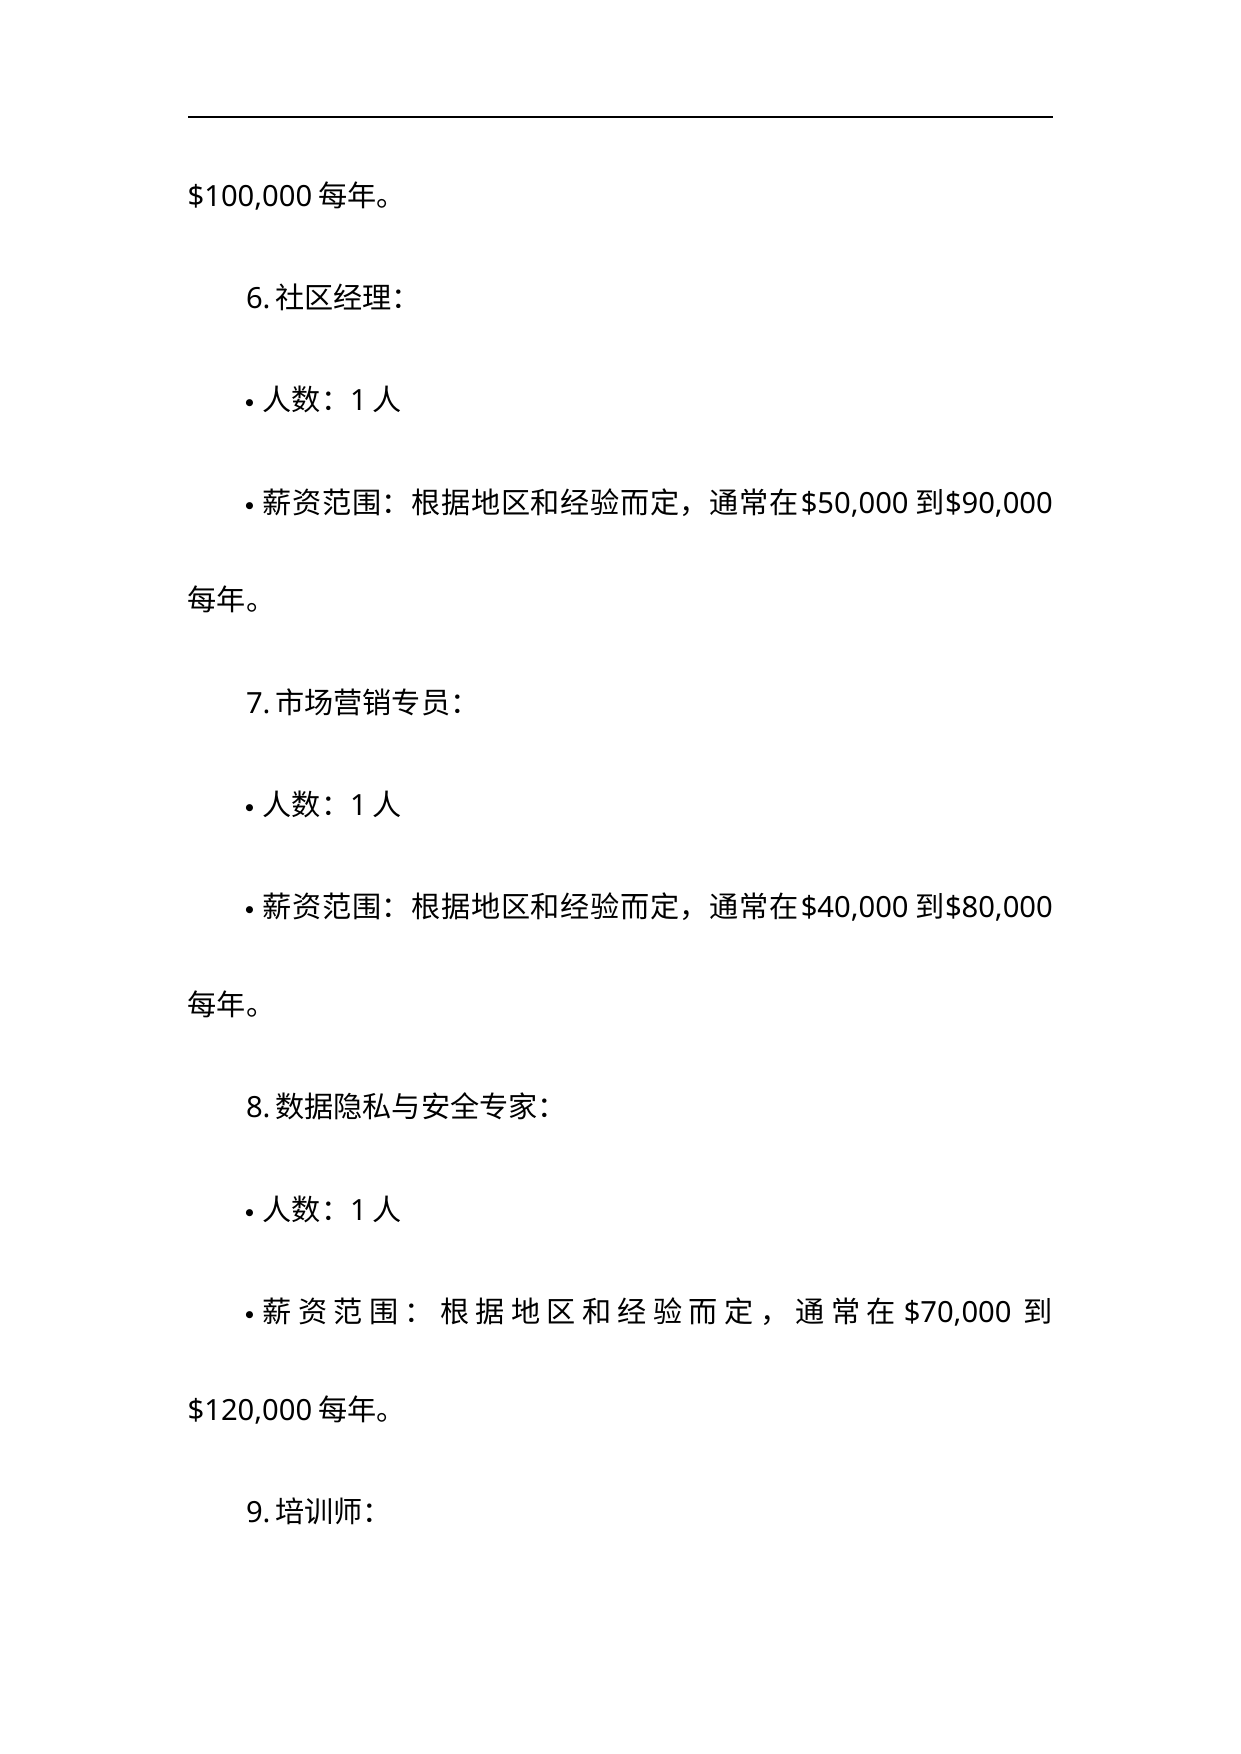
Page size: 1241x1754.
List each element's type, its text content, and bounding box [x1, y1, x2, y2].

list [187, 161, 1053, 226]
list 薪资范围：根据地区和经验而定，通常在$70,000到$120,000每年。 [187, 1277, 1053, 1440]
list 薪资范围：根据地区和经验而定，通常在$50,000到$90,000每年。 [187, 468, 1053, 631]
list 人数：1人 [187, 366, 1053, 431]
list 薪资范围：根据地区和经验而定，通常在$40,000到$80,000每年。 [187, 873, 1053, 1035]
list 社区经理： [187, 263, 1053, 328]
list 培训师： [187, 1477, 1053, 1542]
list 市场营销专员： [187, 668, 1053, 733]
list 人数：1人 [187, 1175, 1053, 1240]
list 数据隐私与安全专家： [187, 1073, 1053, 1138]
list 人数：1人 [187, 770, 1053, 835]
